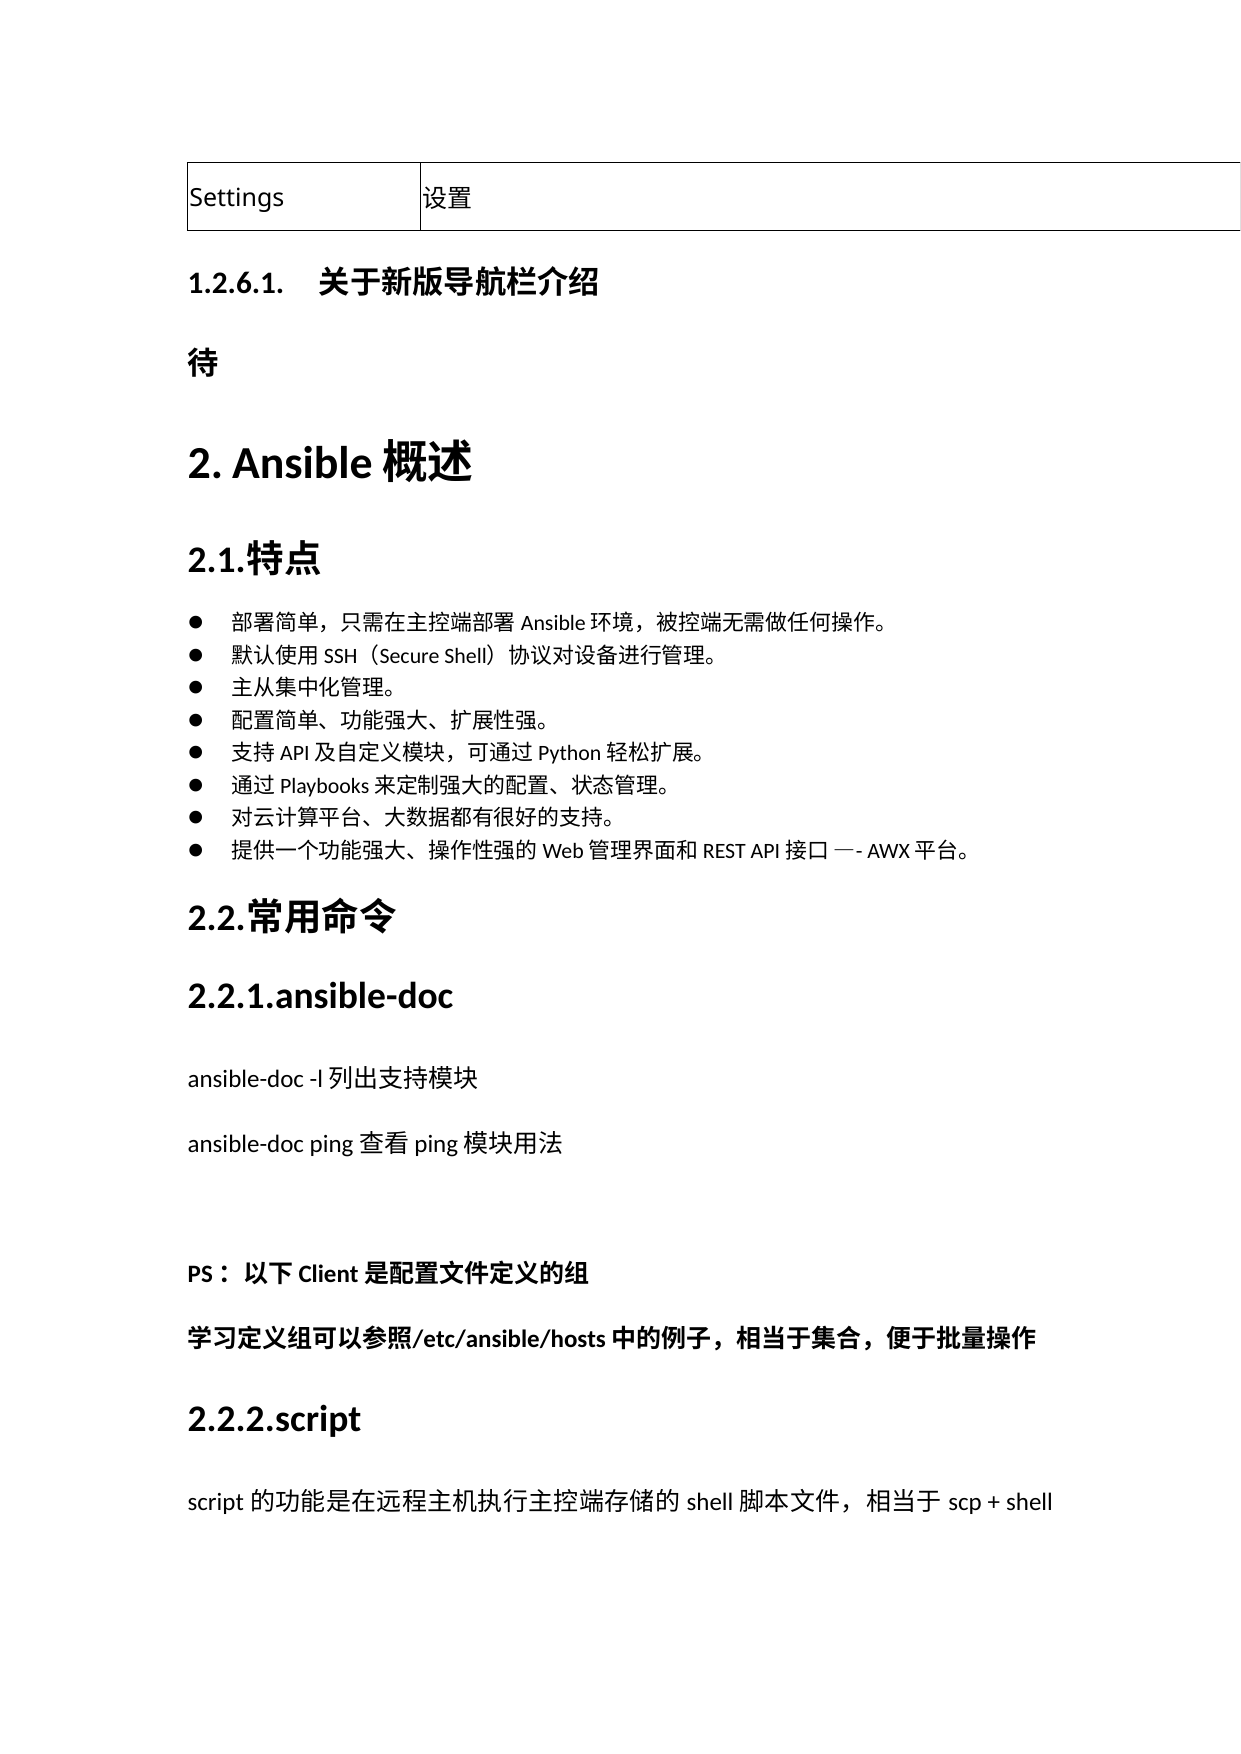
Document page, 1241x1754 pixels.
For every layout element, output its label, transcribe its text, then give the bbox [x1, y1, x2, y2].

list 主从集中化管理。 [187, 670, 1053, 703]
list 默认使用 SSH（Secure Shell）协议对设备进行管理。 [187, 638, 1053, 670]
list 常用命令 [187, 882, 1053, 947]
text ansible-doc ping 查看ping模块用法 [187, 1109, 1053, 1174]
subtitle Ansible概述 [187, 410, 1053, 507]
list 支持 API 及自定义模块，可通过 Python 轻松扩展。 [187, 735, 1053, 768]
list 关于新版导航栏介绍 [187, 247, 1053, 312]
list 配置简单、功能强大、扩展性强。 [187, 703, 1053, 735]
text 学习定义组可以参照/etc/ansible/hosts 中的例子，相当于集合，便于批量操作 [187, 1304, 1053, 1369]
text ansible-doc -l 列出支持模块 [187, 1044, 1053, 1109]
list 待 [187, 328, 1053, 393]
list 提供一个功能强大、操作性强的 Web 管理界面和 REST API 接口 —- AWX 平台。 [187, 833, 1053, 865]
list 对云计算平台、大数据都有很好的支持。 [187, 800, 1053, 833]
list 通过 Playbooks 来定制强大的配置、状态管理。 [187, 768, 1053, 800]
text script 的功能是在远程主机执行主控端存储的 shell 脚本文件，相当于 scp + shell 组合。 [187, 1467, 1053, 1532]
table_cell Settings [188, 163, 420, 229]
list ansible-doc [187, 963, 1053, 1028]
table_cell 设置 [421, 163, 1240, 229]
list 特点 [187, 524, 1053, 589]
text PS ：以下Client 是配置文件定义的组 [187, 1239, 1053, 1304]
list script [187, 1386, 1053, 1451]
list 部署简单，只需在主控端部署 Ansible 环境，被控端无需做任何操作。 [187, 605, 1053, 638]
